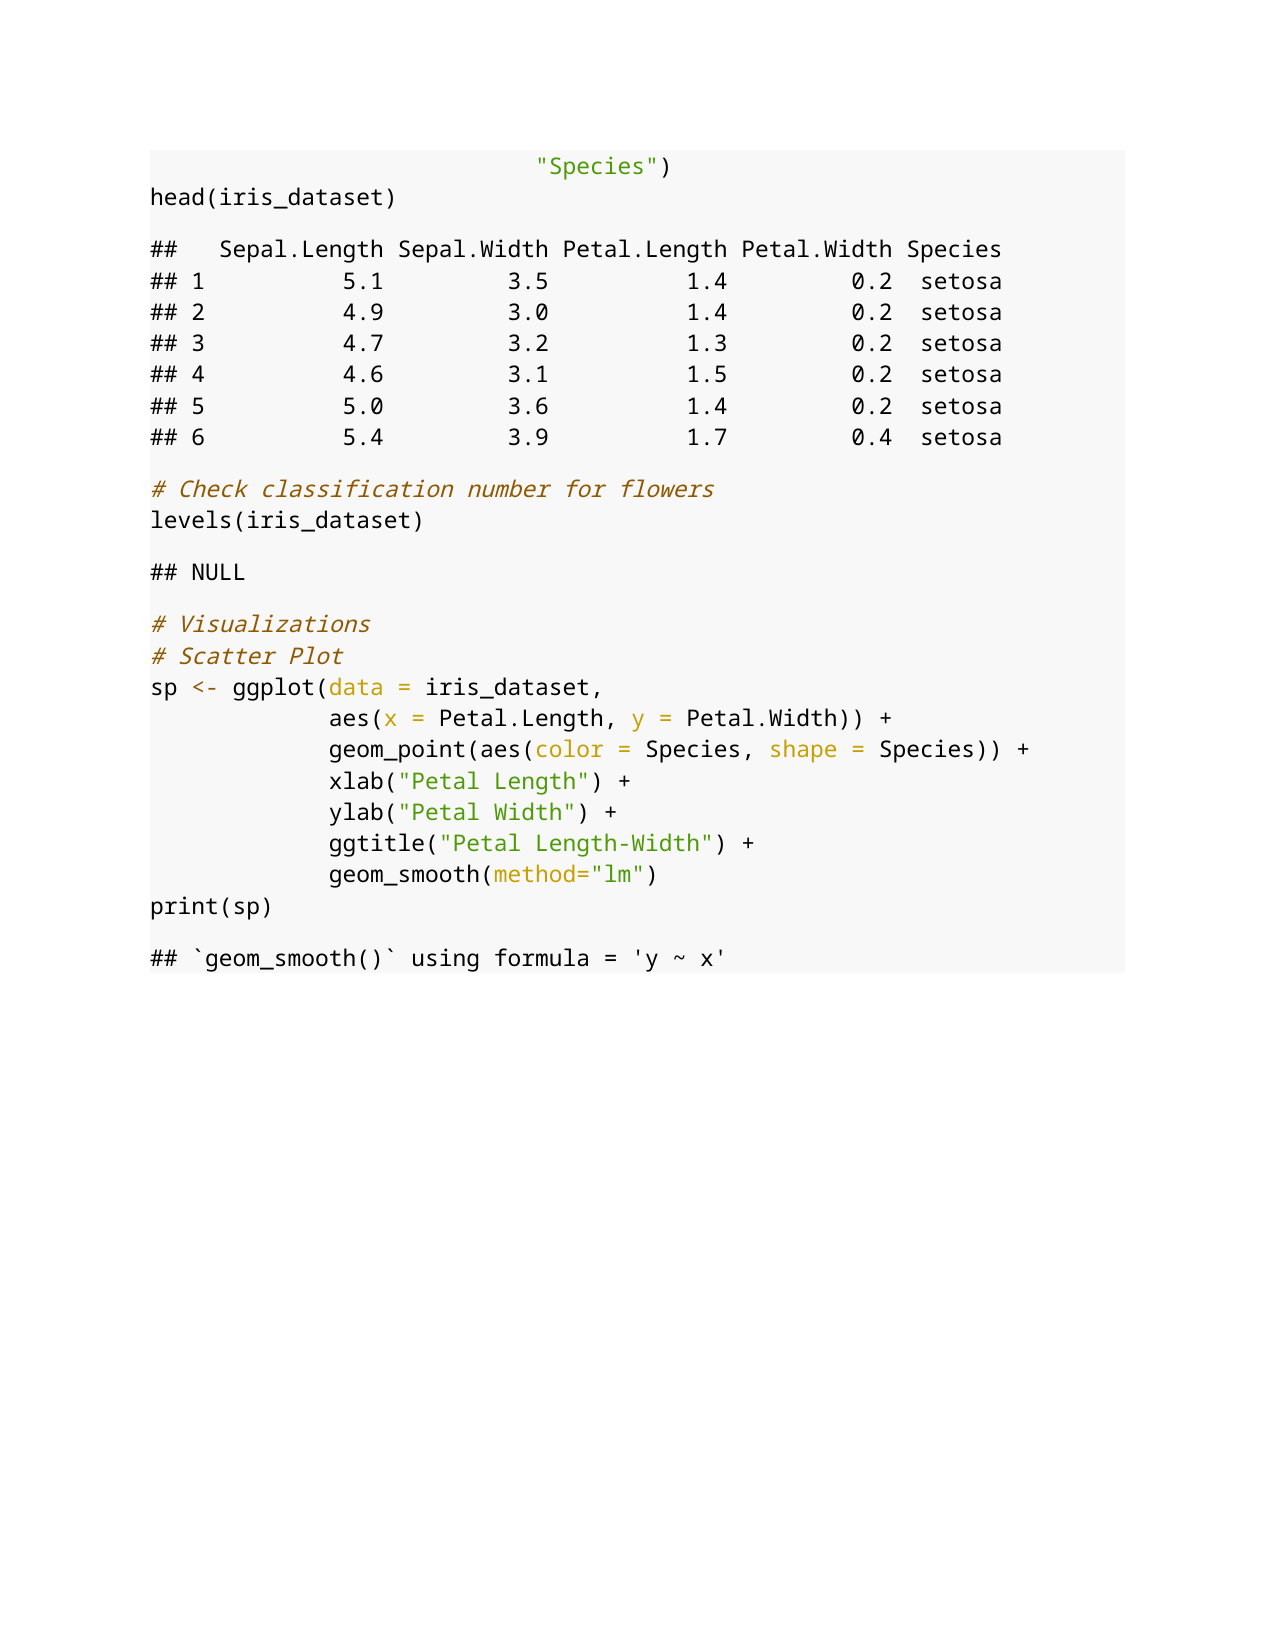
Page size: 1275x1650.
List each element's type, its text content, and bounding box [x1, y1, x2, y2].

text ## Sepal.Length Sepal.Width Petal.Length Petal.Width Species ## 1 5.1 3.5 1.4 0.2 setosa ## 2 4.9 3.0 1.4 0.2 setosa ## 3 4.7 3.2 1.3 0.2 setosa ## 4 4.6 3.1 1.5 0.2 setosa ## 5 5.0 3.6 1.4 0.2 setosa ## 6 5.4 3.9 1.7 0.4 setosa [150, 233, 1125, 452]
text # Check classification number for flowers levels(iris_dataset) [425, 473, 1125, 535]
text ## NULL [150, 556, 1125, 587]
text ## `geom_smooth()` using formula = 'y ~ x' [150, 942, 1125, 973]
text # Visualizations # Scatter Plot sp <- ggplot(data = iris_dataset, aes(x = Petal.Length, y = Petal.Width)) + geom_point(aes(color = Species, shape = Species)) + xlab("Petal Length") + ylab("Petal Width") + ggtitle("Petal Length-Width") + geom_smooth(method="lm") print(sp) [150, 608, 1125, 921]
